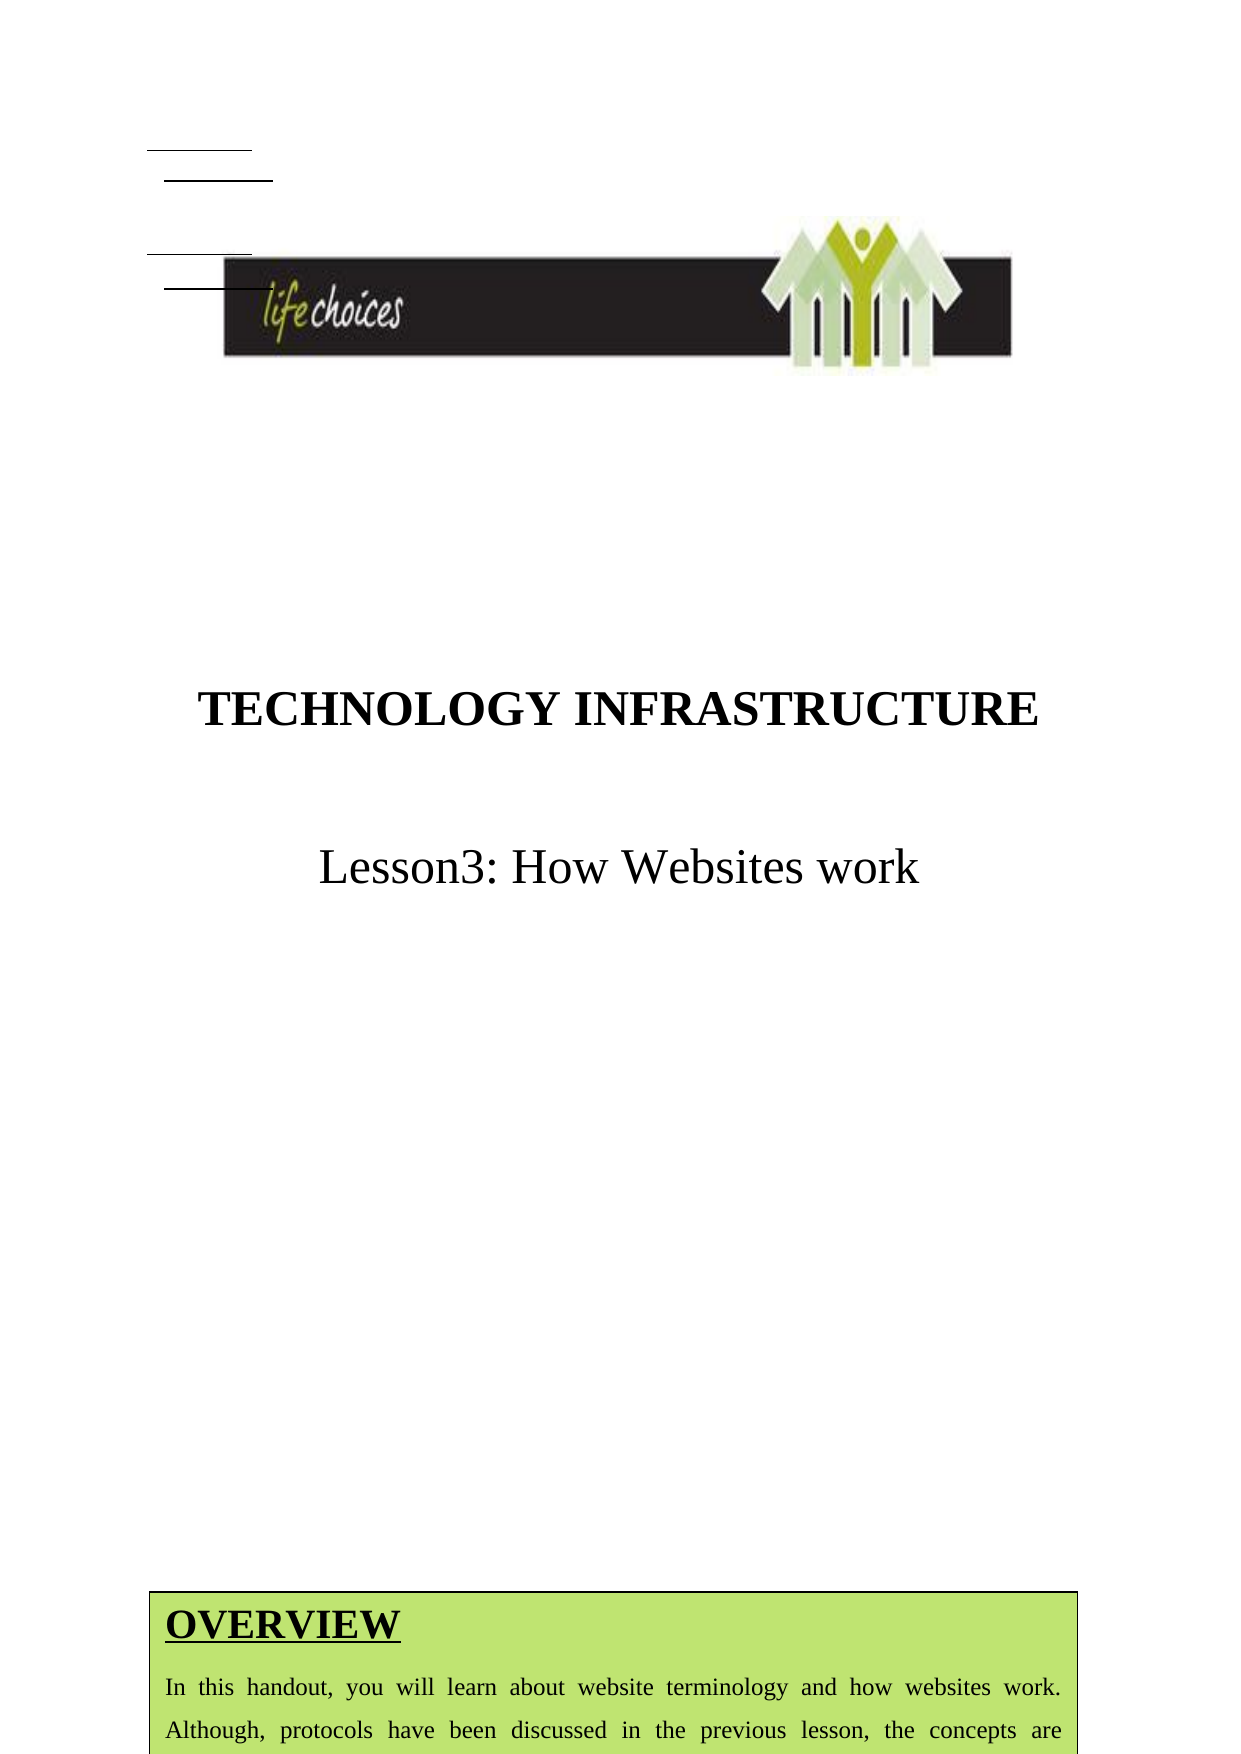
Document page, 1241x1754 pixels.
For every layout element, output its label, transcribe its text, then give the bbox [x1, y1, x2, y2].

text TECHNOLOGY INFRASTRUCTURE [148, 679, 1090, 736]
text Lesson3: How Websites work [148, 836, 1090, 894]
picture [147, 216, 1088, 376]
